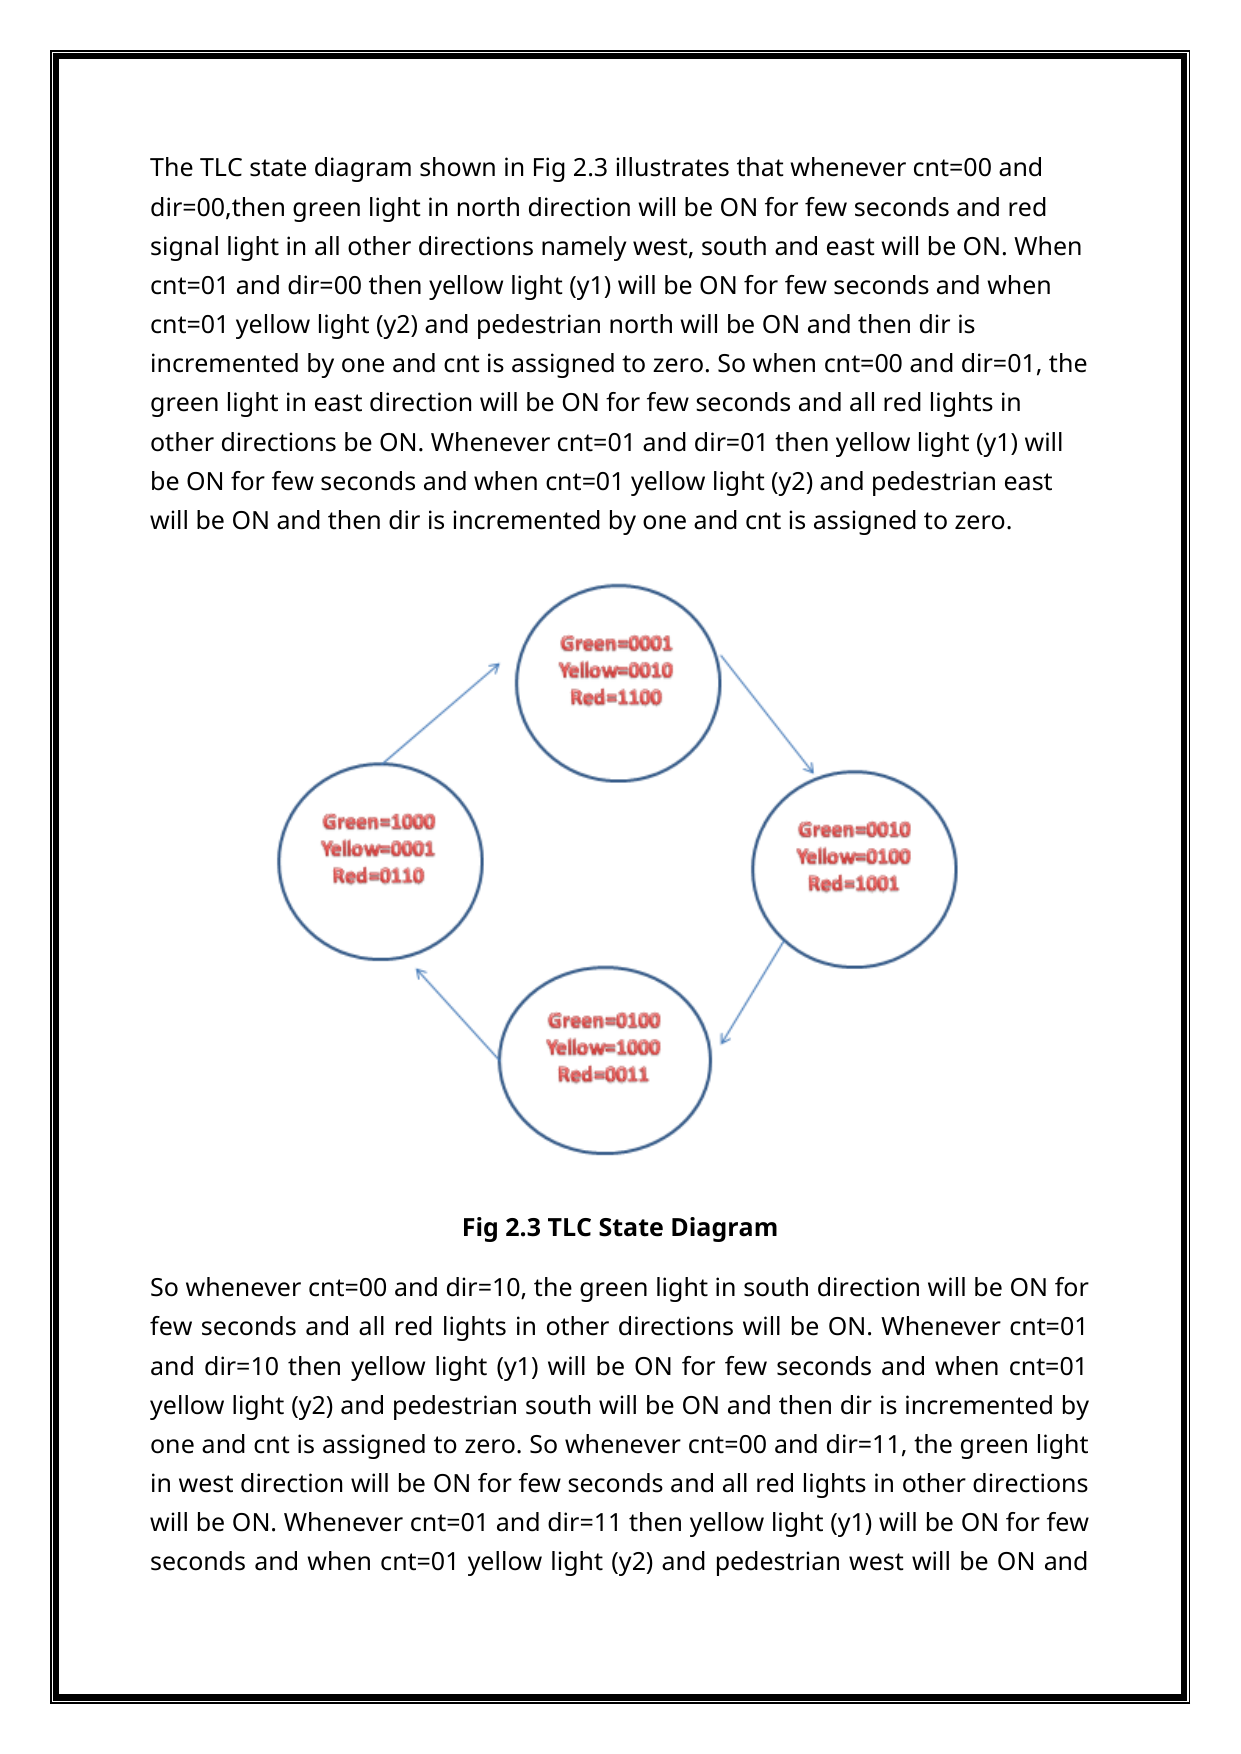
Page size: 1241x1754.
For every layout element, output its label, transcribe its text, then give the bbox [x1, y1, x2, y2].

text The TLC state diagram shown in Fig 2.3 illustrates that whenever cnt=00 and dir=00,then green light in north direction will be ON for few seconds and red signal light in all other directions namely west, south and east will be ON. When cnt=01 and dir=00 then yellow light (y1) will be ON for few seconds and when cnt=01 yellow light (y2) and pedestrian north will be ON and then dir is incremented by one and cnt is assigned to zero. So when cnt=00 and dir=01, the green light in east direction will be ON for few seconds and all red lights in other directions be ON. Whenever cnt=01 and dir=01 then yellow light (y1) will be ON for few seconds and when cnt=01 yellow light (y2) and pedestrian east will be ON and then dir is incremented by one and cnt is assigned to zero. [150, 150, 1090, 537]
text Fig 2.3 TLC State Diagram [150, 1210, 1090, 1244]
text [150, 1270, 1090, 1578]
picture [254, 570, 986, 1185]
